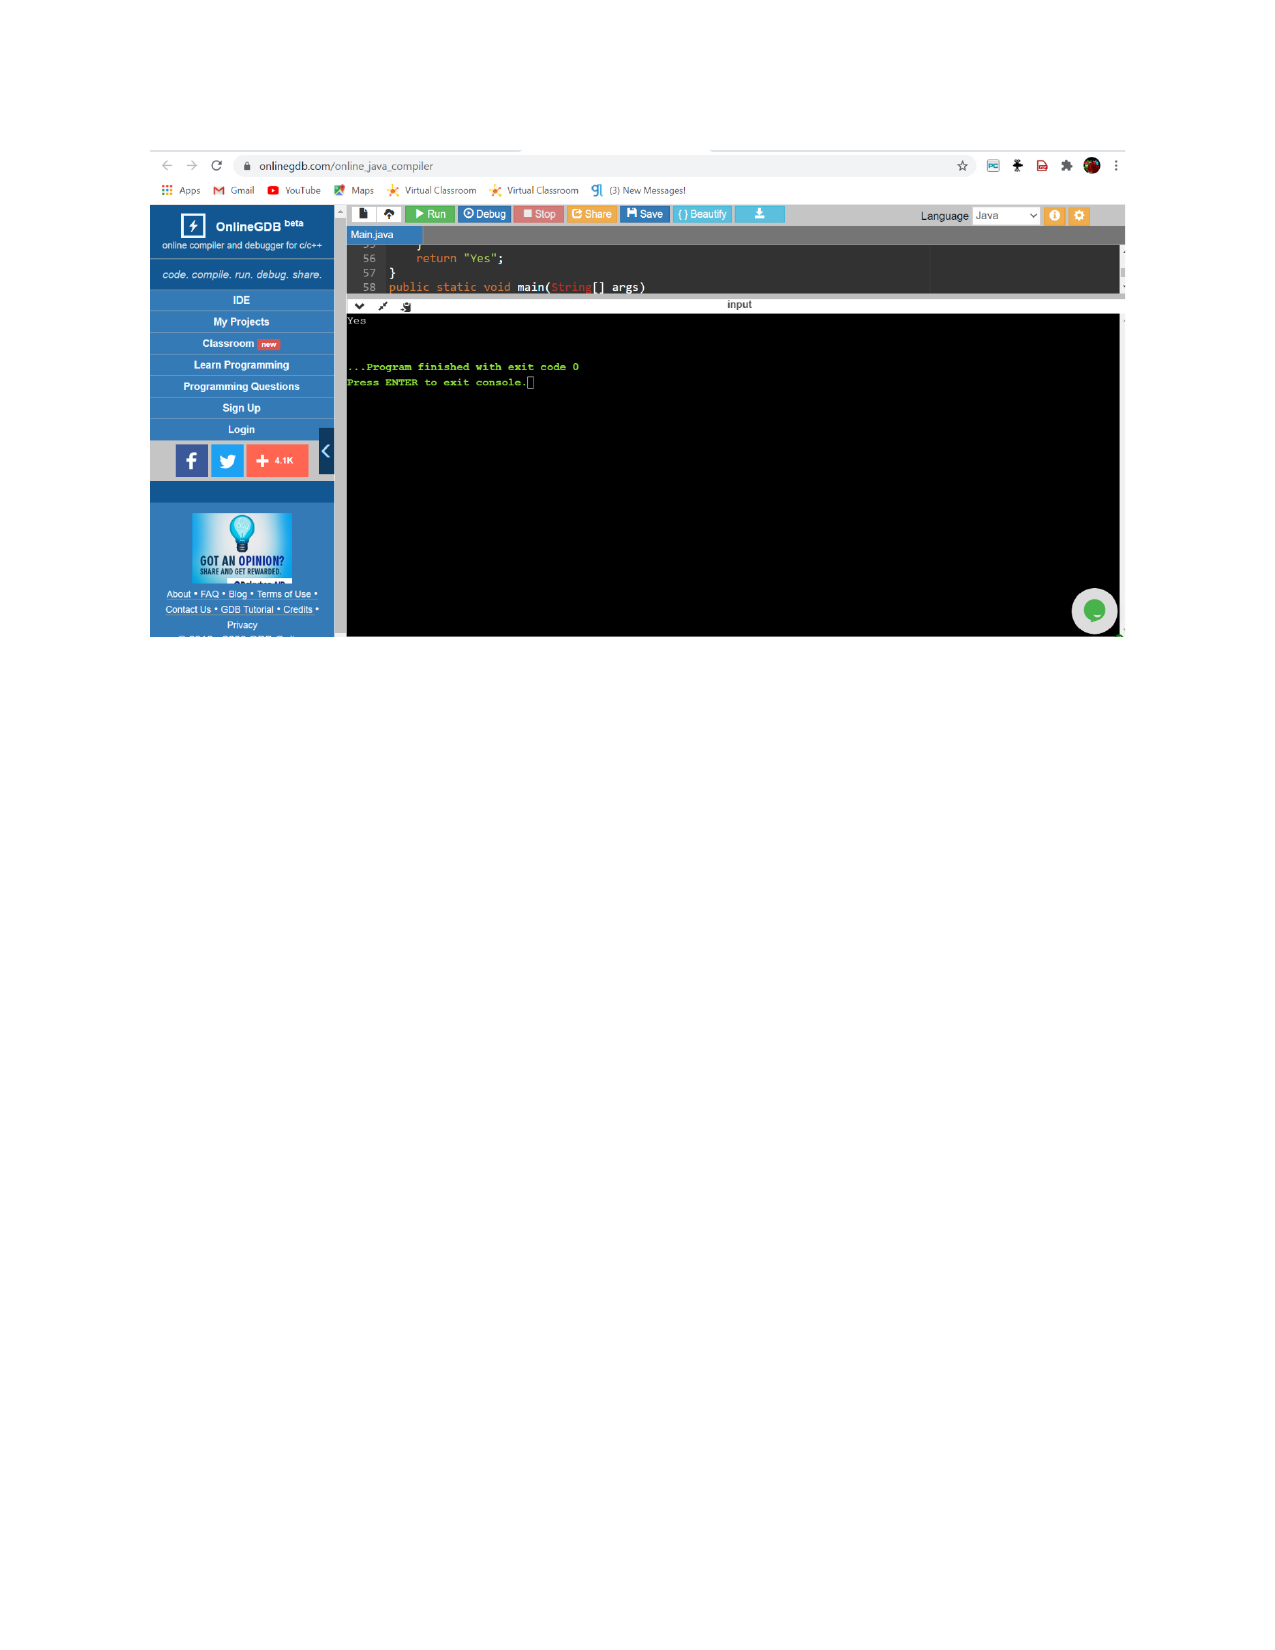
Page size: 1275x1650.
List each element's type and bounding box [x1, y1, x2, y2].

picture [150, 150, 1125, 637]
